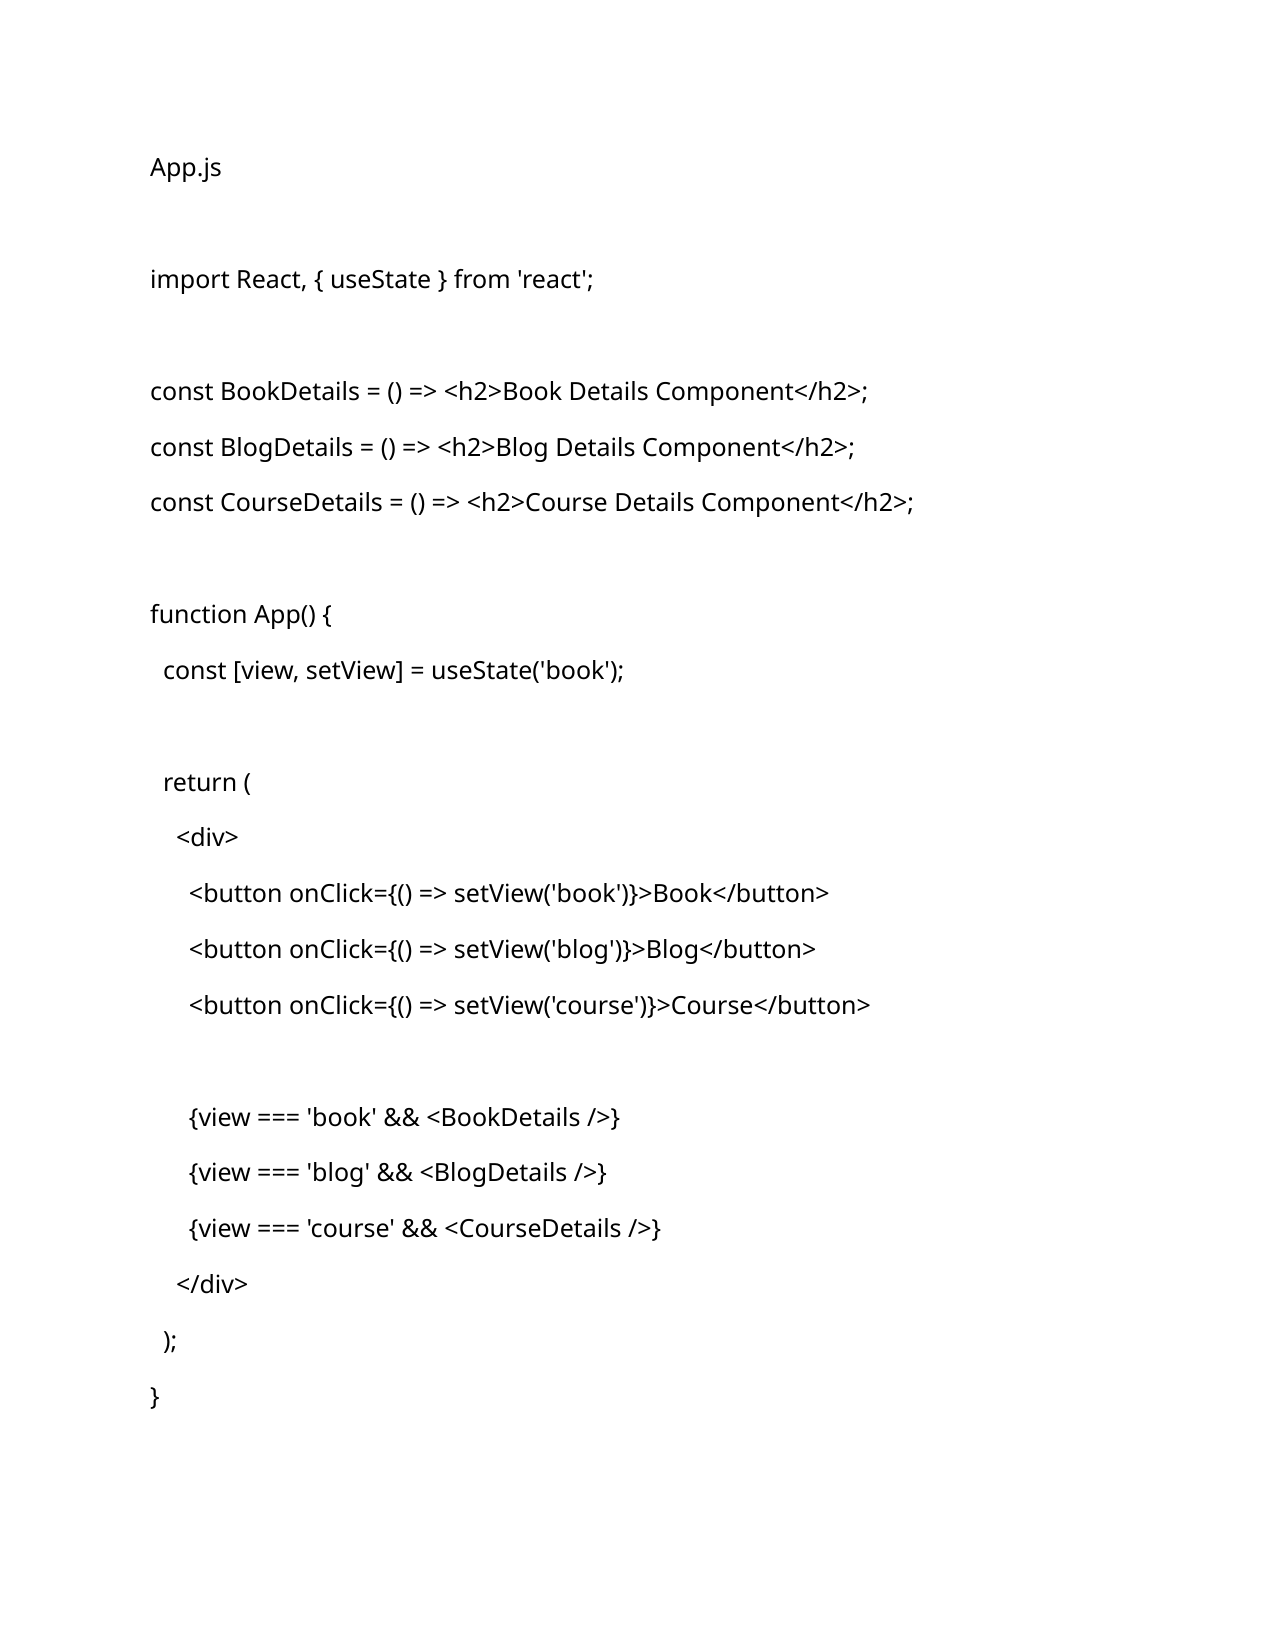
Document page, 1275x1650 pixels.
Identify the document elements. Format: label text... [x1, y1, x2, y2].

text const BlogDetails = () => <h2>Blog Details Component</h2>; [150, 429, 1125, 463]
text <button onClick={() => setView('course')}>Course</button> [150, 987, 1125, 1022]
text ); [150, 1322, 1125, 1357]
text {view === 'book' && <BookDetails />} [150, 1099, 1125, 1133]
text import React, { useState } from 'react'; [150, 262, 1125, 296]
text const [view, setView] = useState('book'); [150, 652, 1125, 687]
text App.js [150, 150, 1125, 184]
text <button onClick={() => setView('book')}>Book</button> [150, 876, 1125, 910]
text <div> [150, 820, 1125, 854]
text {view === 'course' && <CourseDetails />} [150, 1211, 1125, 1245]
text } [150, 1378, 1125, 1412]
text <button onClick={() => setView('blog')}>Blog</button> [150, 932, 1125, 966]
text </div> [150, 1267, 1125, 1301]
text return ( [150, 764, 1125, 798]
text {view === 'blog' && <BlogDetails />} [150, 1155, 1125, 1189]
text const CourseDetails = () => <h2>Course Details Component</h2>; [150, 485, 1125, 519]
text function App() { [150, 597, 1125, 631]
text const BookDetails = () => <h2>Book Details Component</h2>; [150, 373, 1125, 407]
